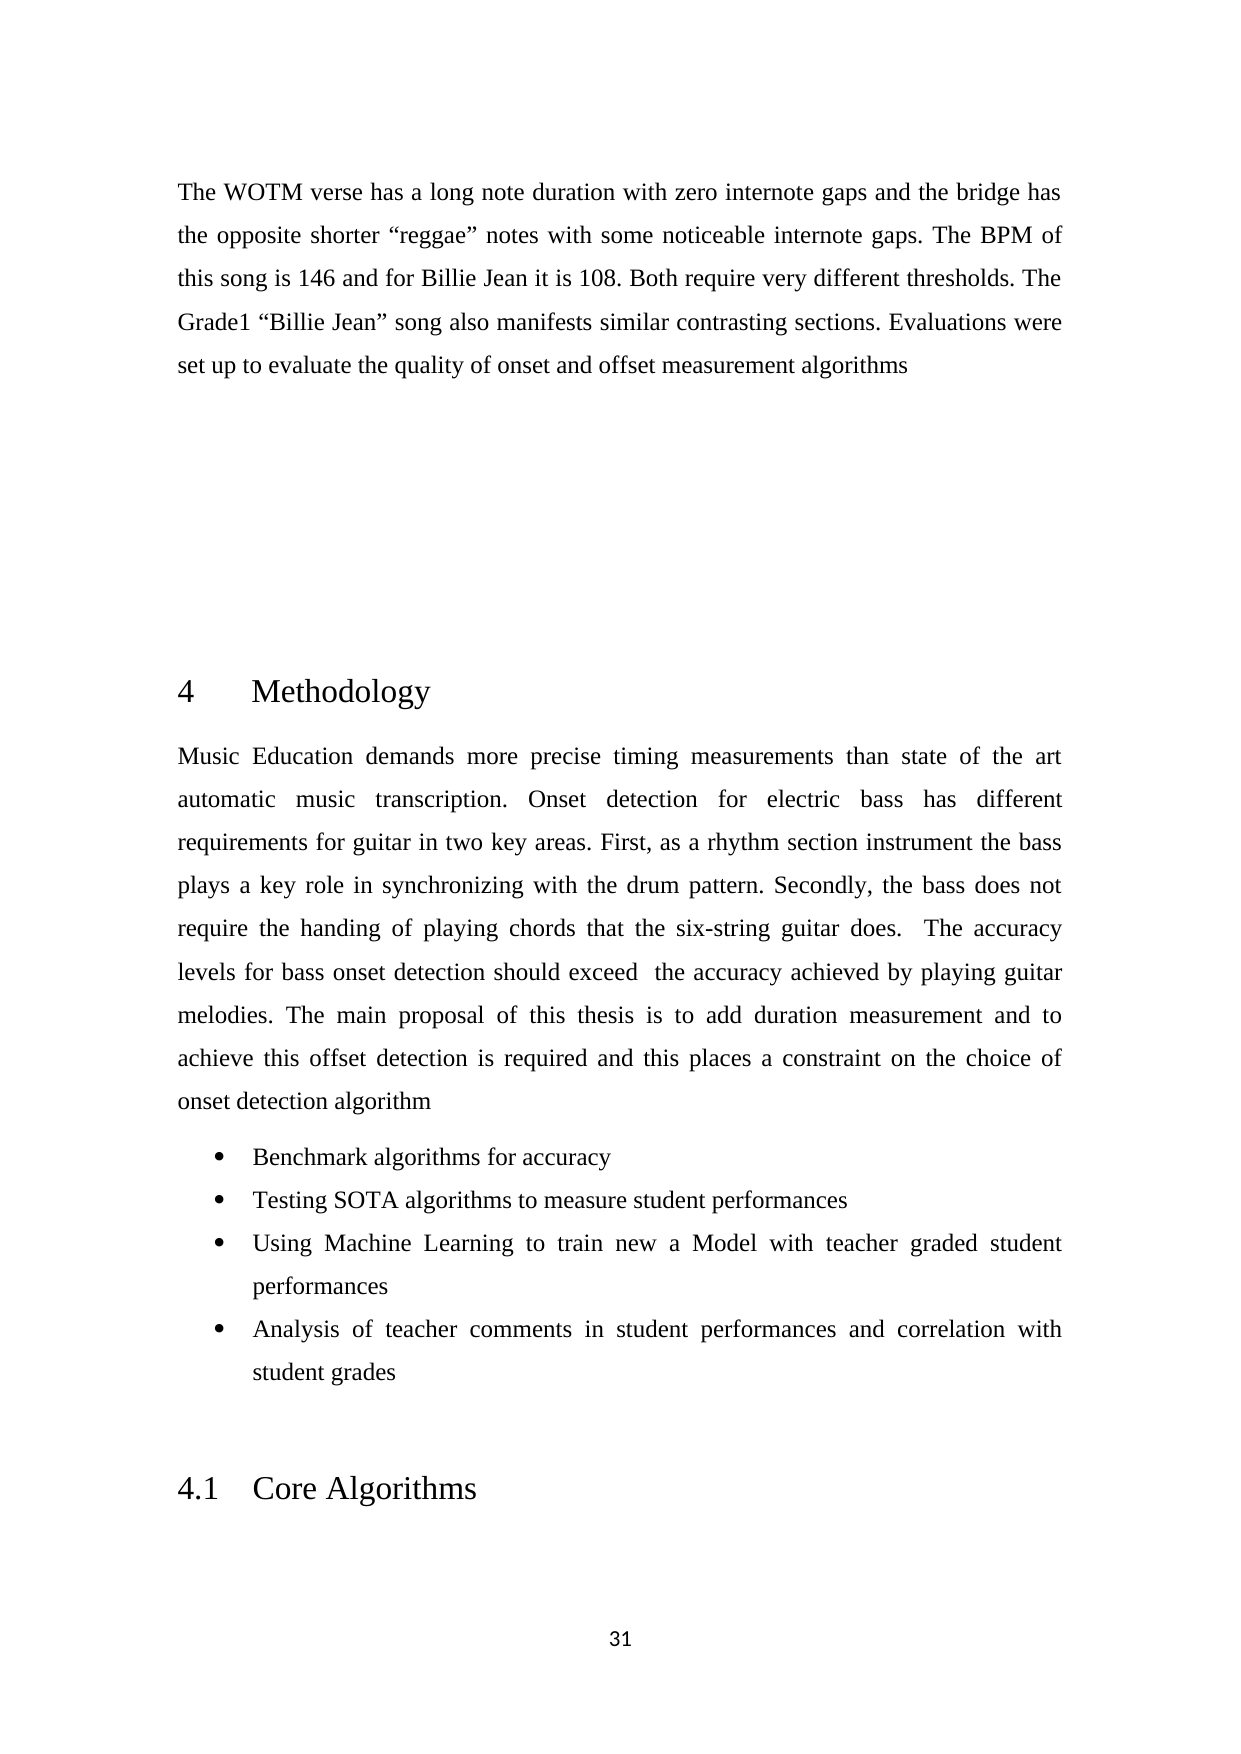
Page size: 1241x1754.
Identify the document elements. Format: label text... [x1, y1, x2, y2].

text The WOTM verse has a long note duration with zero internote gaps and the bridge has the opposite shorter “reggae” notes with some noticeable internote gaps. The BPM of this song is 146 and for Billie Jean it is 108. Both require very different thresholds. The Grade1 “Billie Jean” song also manifests similar contrasting sections. Evaluations were set up to evaluate the quality of onset and offset measurement algorithms [177, 177, 1063, 378]
text Music Education demands more precise timing measurements than state of the art automatic music transcription. Onset detection for electric bass has different requirements for guitar in two key areas. First, as a rhythm section instrument the bass plays a key role in synchronizing with the drum pattern. Secondly, the bass does not require the handing of playing chords that the six-string guitar does. The accuracy levels for bass onset detection should exceed the accuracy achieved by playing guitar melodies. The main proposal of this thesis is to add duration measurement and to achieve this offset detection is required and this places a constraint on the choice of onset detection algorithm [177, 741, 1063, 1115]
list Benchmark algorithms for accuracy [215, 1142, 1063, 1170]
list Using Machine Learning to train new a Model with teacher graded student performances [215, 1228, 1063, 1300]
list Analysis of teacher comments in student performances and correlation with student grades [215, 1314, 1063, 1386]
list Testing SOTA algorithms to measure student performances [215, 1185, 1063, 1213]
list Core Algorithms [177, 1468, 1063, 1507]
text 4 Methodology [177, 671, 1063, 709]
